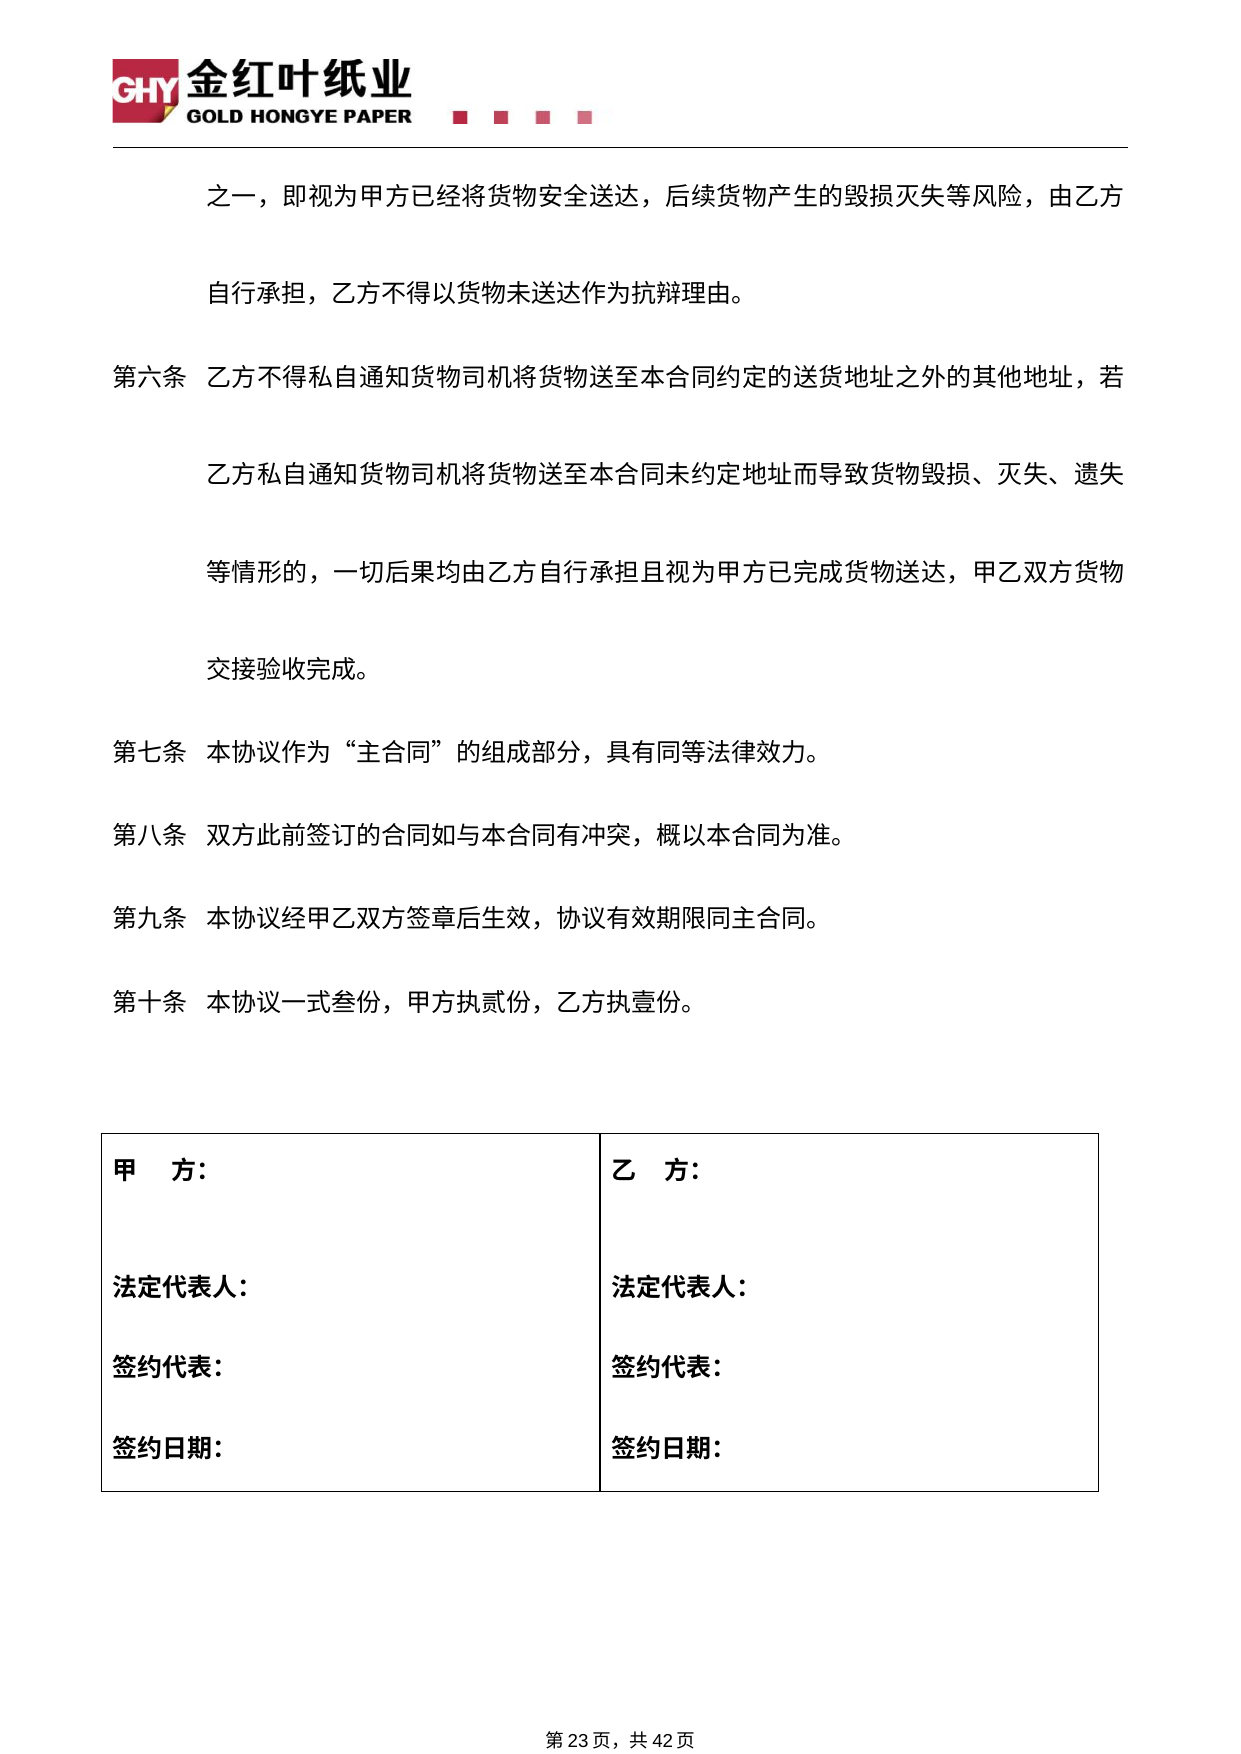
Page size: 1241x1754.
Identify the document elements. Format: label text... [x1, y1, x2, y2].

list 本协议经甲乙双方签章后生效，协议有效期限同主合同。 [112, 884, 1128, 949]
table_header 甲 方： [102, 1134, 599, 1251]
table_cell 签约日期： [102, 1411, 599, 1491]
table_cell 签约日期： [601, 1411, 1098, 1491]
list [112, 162, 1128, 324]
list 双方此前签订的合同如与本合同有冲突，概以本合同为准。 [112, 801, 1128, 866]
table_cell 法定代表人： [601, 1251, 1098, 1331]
table_cell 法定代表人： [102, 1251, 599, 1331]
list 乙方不得私自通知货物司机将货物送至本合同约定的送货地址之外的其他地址，若乙方私自通知货物司机将货物送至本合同未约定地址而导致货物毁损、灭失、遗失等情形的，一切后果均由乙方自行承担且视为甲方已完成货物送达，甲乙双方货物交接验收完成。 [112, 343, 1128, 700]
table_header 乙 方： [601, 1134, 1098, 1251]
table_cell 签约代表： [601, 1331, 1098, 1411]
table_cell 签约代表： [102, 1331, 599, 1411]
list 本协议作为“主合同”的组成部分，具有同等法律效力。 [112, 718, 1128, 783]
picture [112, 59, 613, 124]
list 本协议一式叁份，甲方执贰份，乙方执壹份。 [112, 968, 1128, 1033]
